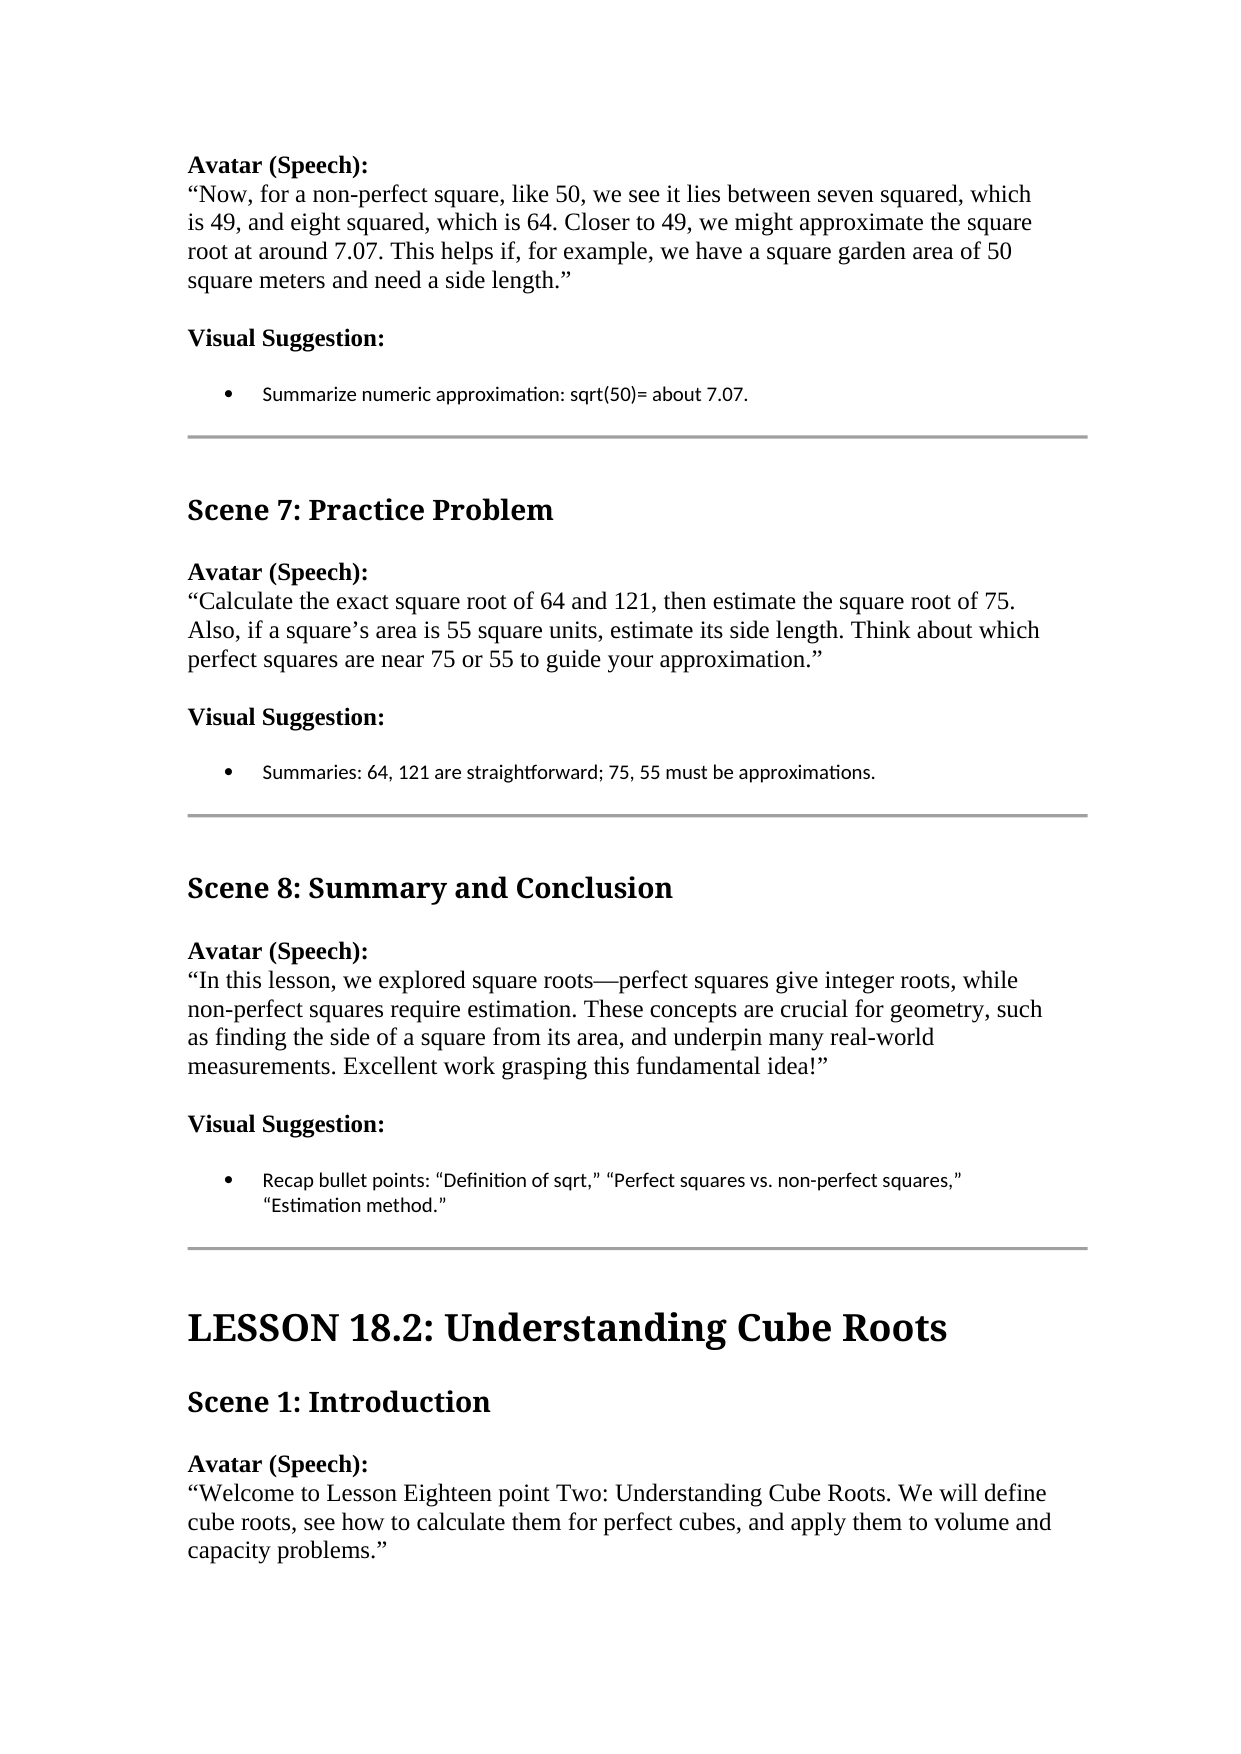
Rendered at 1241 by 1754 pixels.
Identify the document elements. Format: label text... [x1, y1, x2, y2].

text Avatar (Speech): “In this lesson, we explored square roots—perfect squares give integer roots, while non-perfect squares require estimation. These concepts are crucial for geometry, such as finding the side of a square from its area, and underpin many real-world measurements. Excellent work grasping this fundamental idea!” [187, 936, 1053, 1080]
subtitle Scene 8: Summary and Conclusion [187, 869, 1053, 907]
text Avatar (Speech): “Welcome to Lesson Eighteen point Two: Understanding Cube Roots. We will define cube roots, see how to calculate them for perfect cubes, and apply them to volume and capacity problems.” [187, 1449, 1053, 1564]
text Visual Suggestion: [187, 323, 1053, 352]
text Visual Suggestion: [187, 702, 1053, 730]
subtitle Scene 7: Practice Problem [187, 490, 1053, 528]
text Visual Suggestion: [187, 1109, 1053, 1138]
list Summaries: 64, 121 are straightforward; 75, 55 must be approximations. [225, 759, 1053, 785]
subtitle LESSON 18.2: Understanding Cube Roots [187, 1302, 1053, 1353]
text Avatar (Speech): “Now, for a non-perfect square, like 50, we see it lies between seven squared, which is 49, and eight squared, which is 64. Closer to 49, we might approximate the square root at around 7.07. This helps if, for example, we have a square garden area of 50 square meters and need a side length.” [187, 150, 1053, 294]
list Recap bullet points: “Definition of sqrt,” “Perfect squares vs. non-perfect squares,” “Estimation method.” [225, 1167, 1053, 1218]
list Summarize numeric approximation: sqrt(50)= about 7.07. [225, 381, 1053, 406]
text Avatar (Speech): “Calculate the exact square root of 64 and 121, then estimate the square root of 75. Also, if a square’s area is 55 square units, estimate its side length. Think about which perfect squares are near 75 or 55 to guide your approximation.” [187, 557, 1053, 672]
subtitle Scene 1: Introduction [187, 1382, 1053, 1420]
